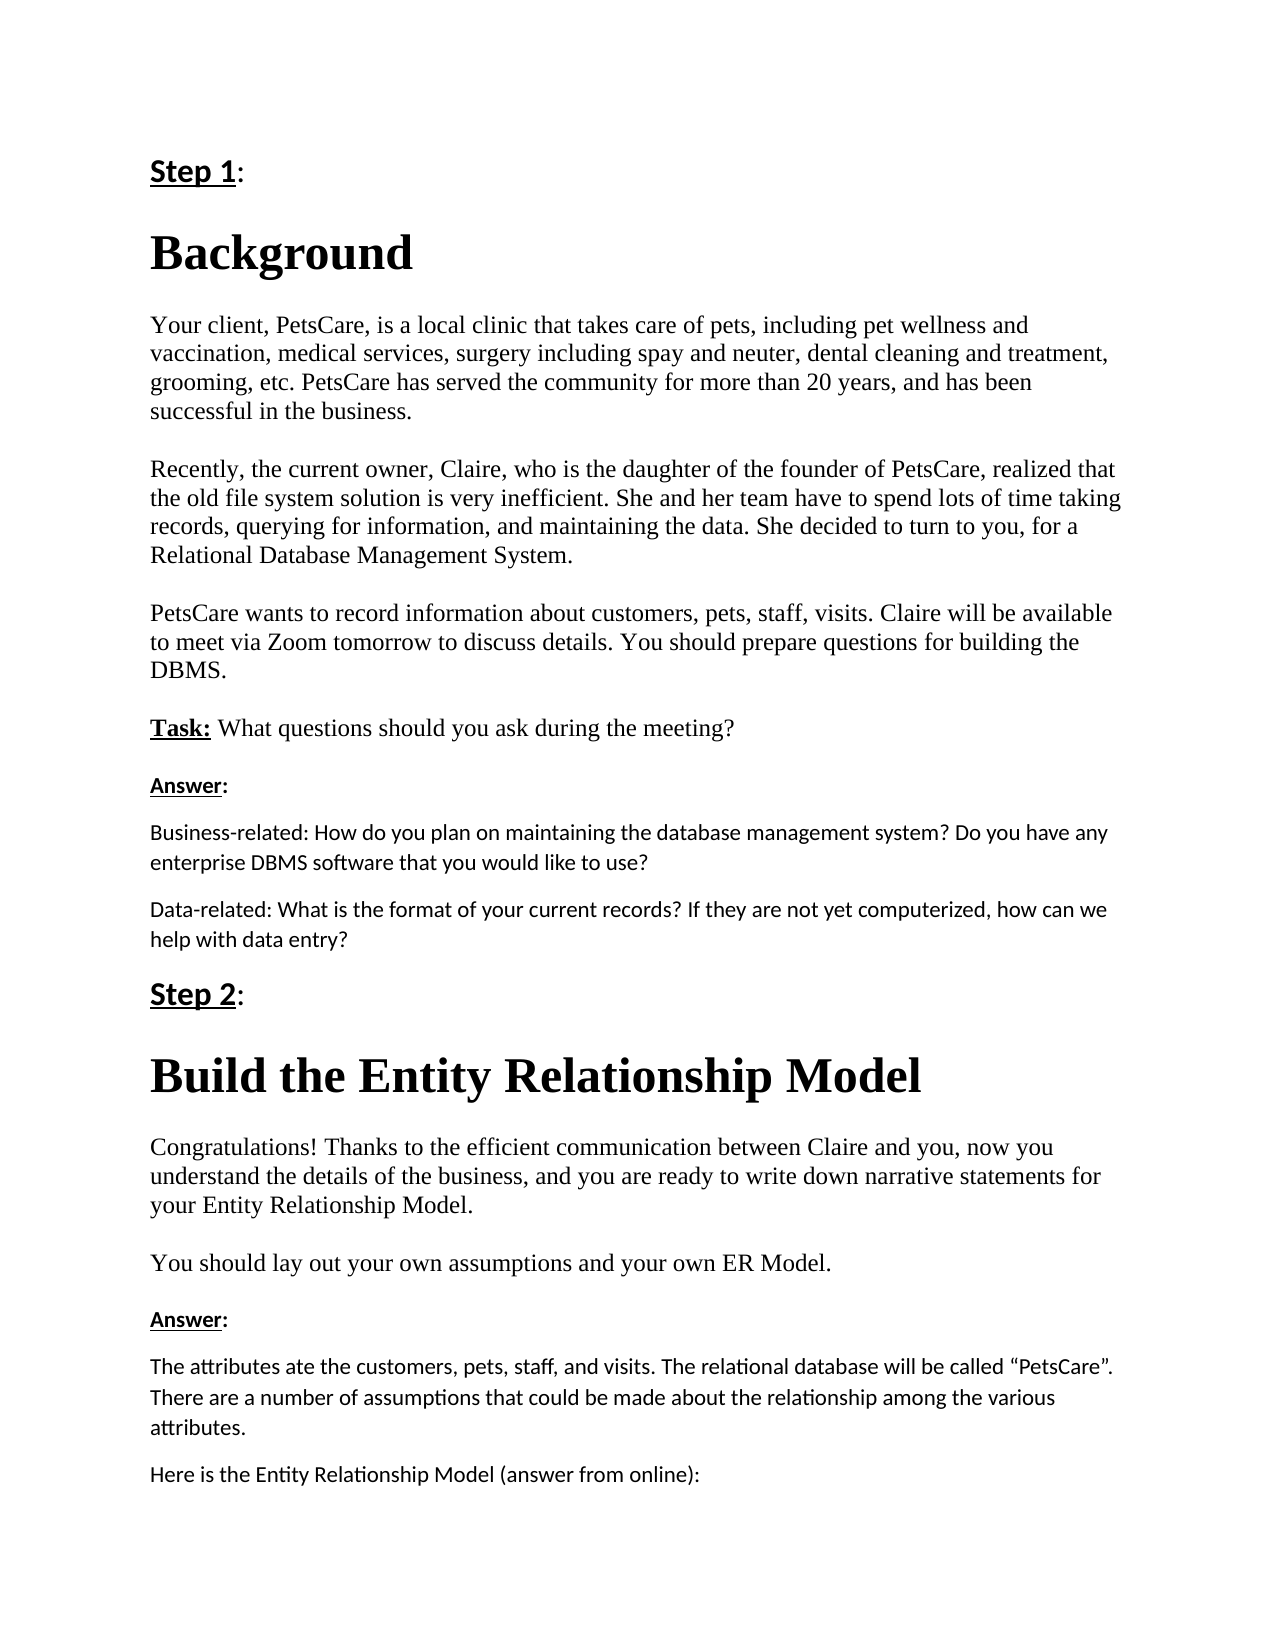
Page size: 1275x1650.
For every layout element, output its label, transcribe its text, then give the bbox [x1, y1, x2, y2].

text The attributes ate the customers, pets, staff, and visits. The relational database will be called “PetsCare”. There are a number of assumptions that could be made about the relationship among the various attributes. [150, 1352, 1125, 1441]
text Here is the Entity Relationship Model (answer from online): [150, 1460, 1125, 1488]
text Background [150, 223, 1125, 281]
text You should lay out your own assumptions and your own ER Model. [150, 1248, 1125, 1276]
text Step 1: [150, 150, 1125, 191]
text Step 2: [150, 972, 1125, 1013]
text Recently, the current owner, Claire, who is the daughter of the founder of PetsCare, realized that the old file system solution is very inefficient. She and her team have to spend lots of time taking records, querying for information, and maintaining the data. She decided to turn to you, for a Relational Database Management System. [150, 454, 1125, 569]
text Answer: [150, 1306, 1125, 1334]
text Data-related: What is the format of your current records? If they are not yet computerized, how can we help with data entry? [150, 895, 1125, 954]
text Congratulations! Thanks to the efficient communication between Claire and you, now you understand the details of the business, and you are ready to write down narrative statements for your Entity Relationship Model. [150, 1132, 1125, 1218]
text Your client, PetsCare, is a local clinic that takes care of pets, including pet wellness and vaccination, medical services, surgery including spay and neuter, dental cleaning and treatment, grooming, etc. PetsCare has served the community for more than 20 years, and has been successful in the business. [150, 310, 1125, 425]
subtitle Build the Entity Relationship Model [150, 1046, 1125, 1103]
text Answer: [150, 771, 1125, 799]
text Task: What questions should you ask during the meeting? [150, 713, 1125, 742]
text PetsCare wants to record information about customers, pets, staff, visits. Claire will be available to meet via Zoom tomorrow to discuss details. You should prepare questions for building the DBMS. [150, 598, 1125, 684]
text Business-related: How do you plan on maintaining the database management system? Do you have any enterprise DBMS software that you would like to use? [150, 818, 1125, 877]
